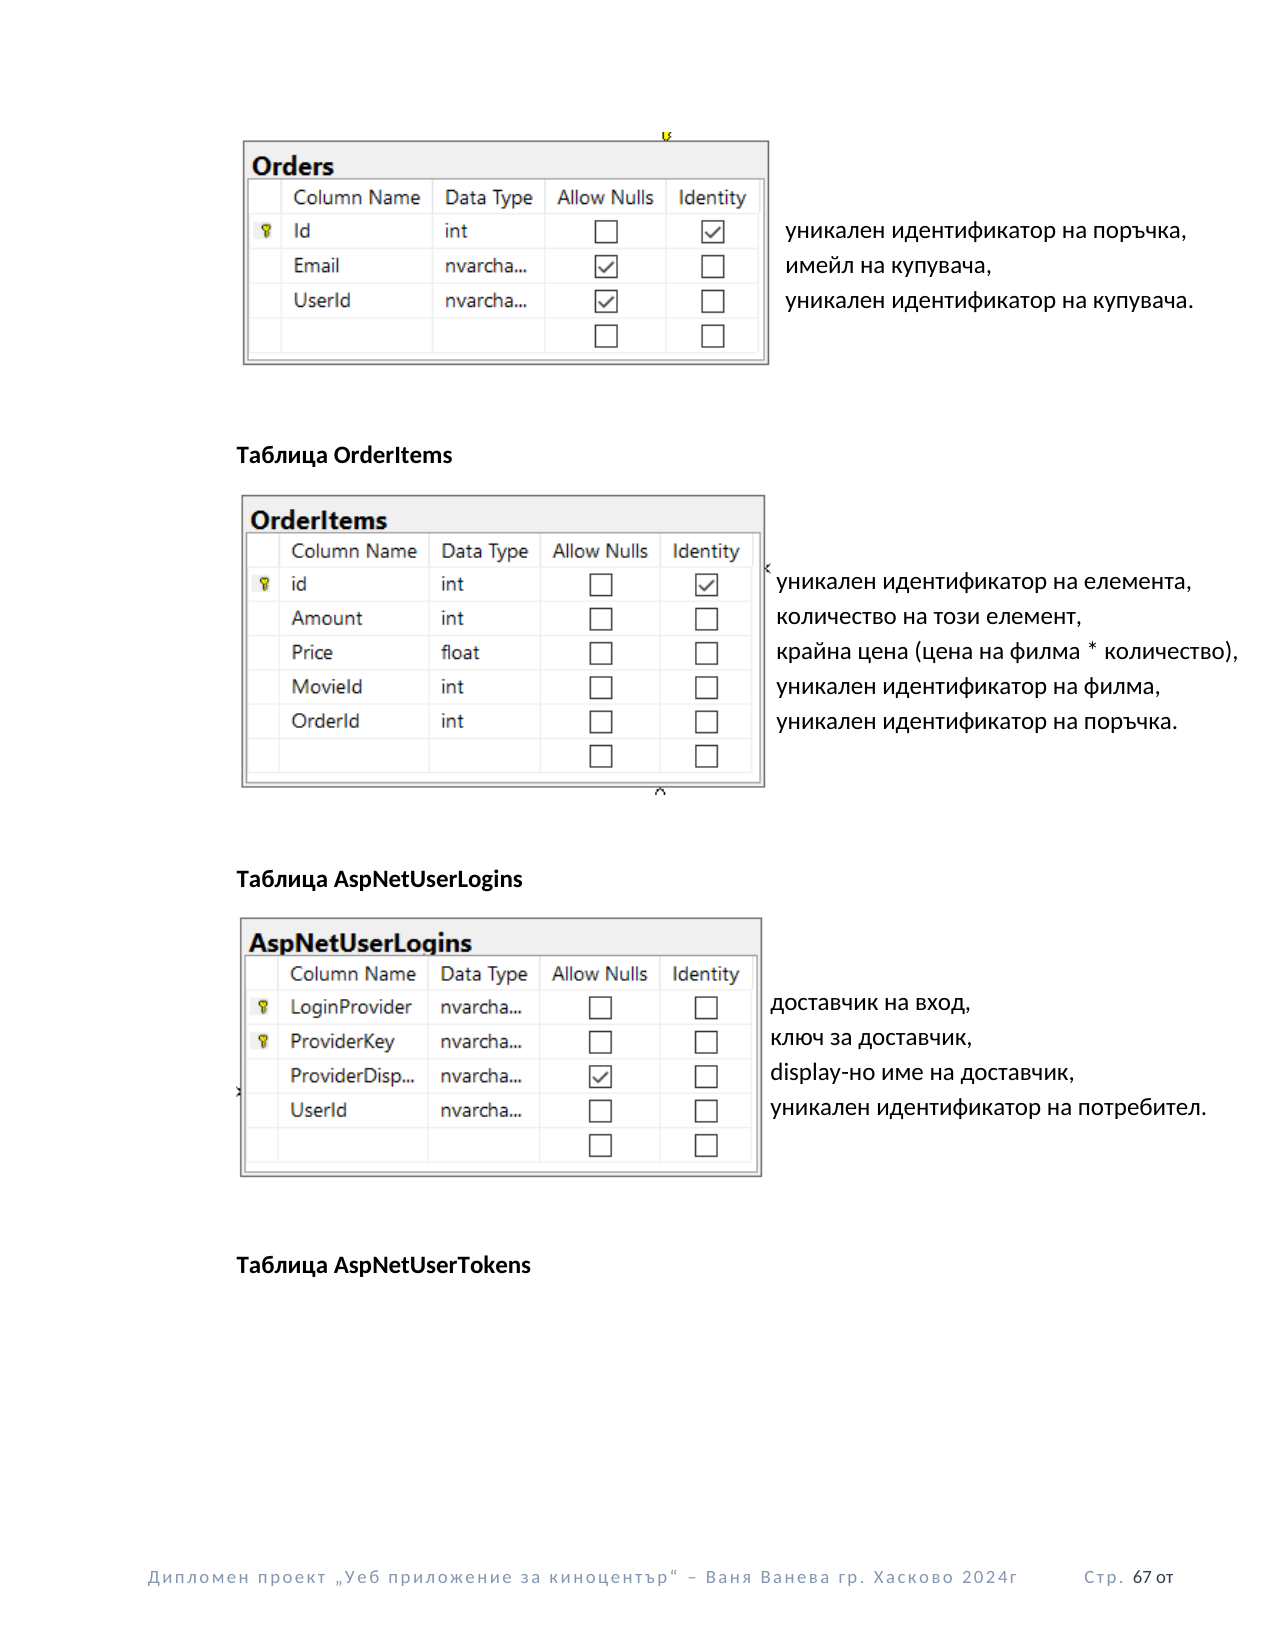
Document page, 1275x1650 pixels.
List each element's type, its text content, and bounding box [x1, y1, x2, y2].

text Таблица AspNetUserLogins [236, 863, 1167, 894]
picture [236, 913, 768, 1183]
text Таблица AspNetUserTokens [236, 1249, 1167, 1279]
picture [236, 488, 771, 795]
picture [236, 132, 778, 374]
text Таблица OrderItems [236, 439, 1167, 470]
